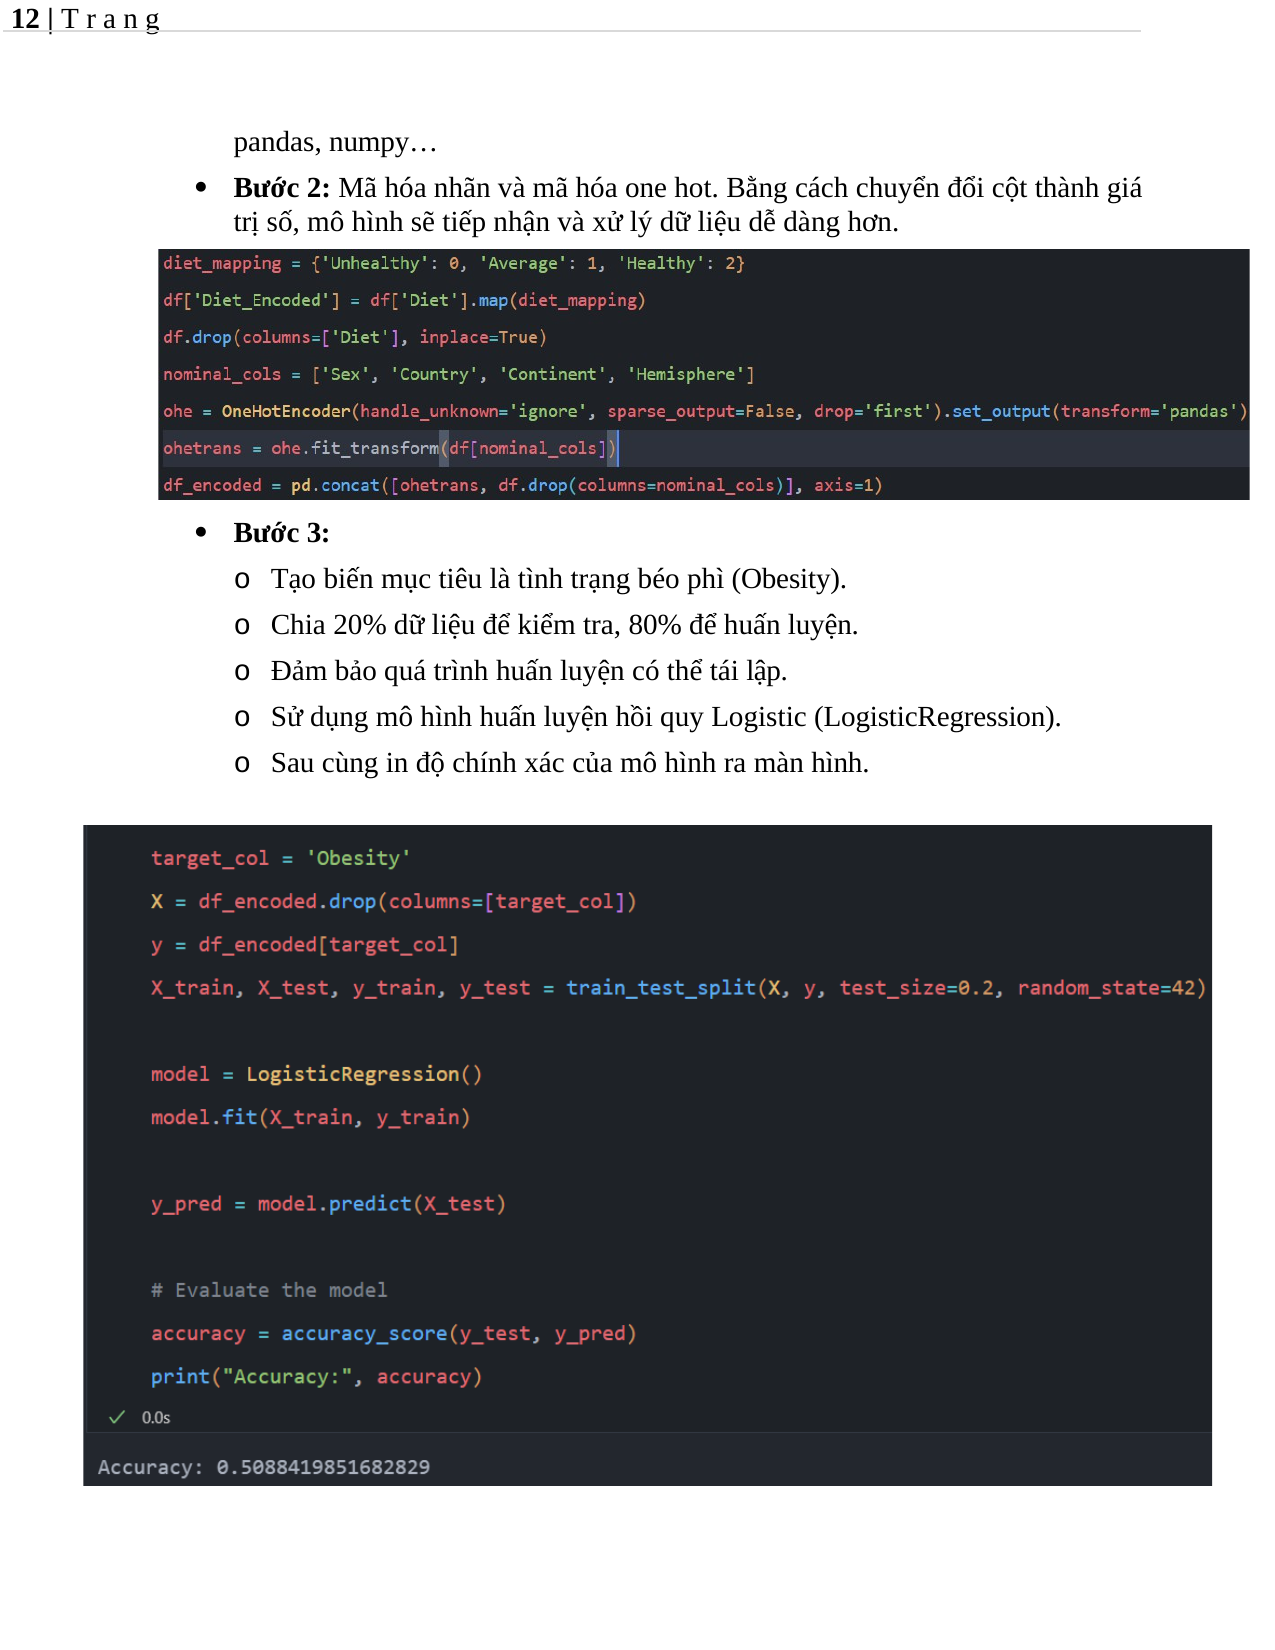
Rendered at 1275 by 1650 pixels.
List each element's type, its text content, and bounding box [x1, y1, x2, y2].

list Sau cùng in độ chính xác của mô hình ra màn hình. [233, 745, 1269, 781]
picture [158, 249, 1250, 500]
list Sử dụng mô hình huấn luyện hồi quy Logistic (LogisticRegression). [233, 699, 1269, 735]
list Đảm bảo quá trình huấn luyện có thể tái lập. [233, 653, 1269, 689]
list Bước 2: Mã hóa nhãn và mã hóa one hot. Bằng cách chuyển đổi cột thành giá trị số, mô hình sẽ tiếp nhận và xử lý dữ liệu dễ dàng hơn. [196, 170, 1142, 237]
list Chia 20% dữ liệu để kiểm tra, 80% để huấn luyện. [233, 607, 1269, 643]
picture [83, 825, 1213, 1486]
text pandas, numpy… [233, 124, 1269, 157]
list Tạo biến mục tiêu là tình trạng béo phì (Obesity). [233, 561, 1269, 597]
